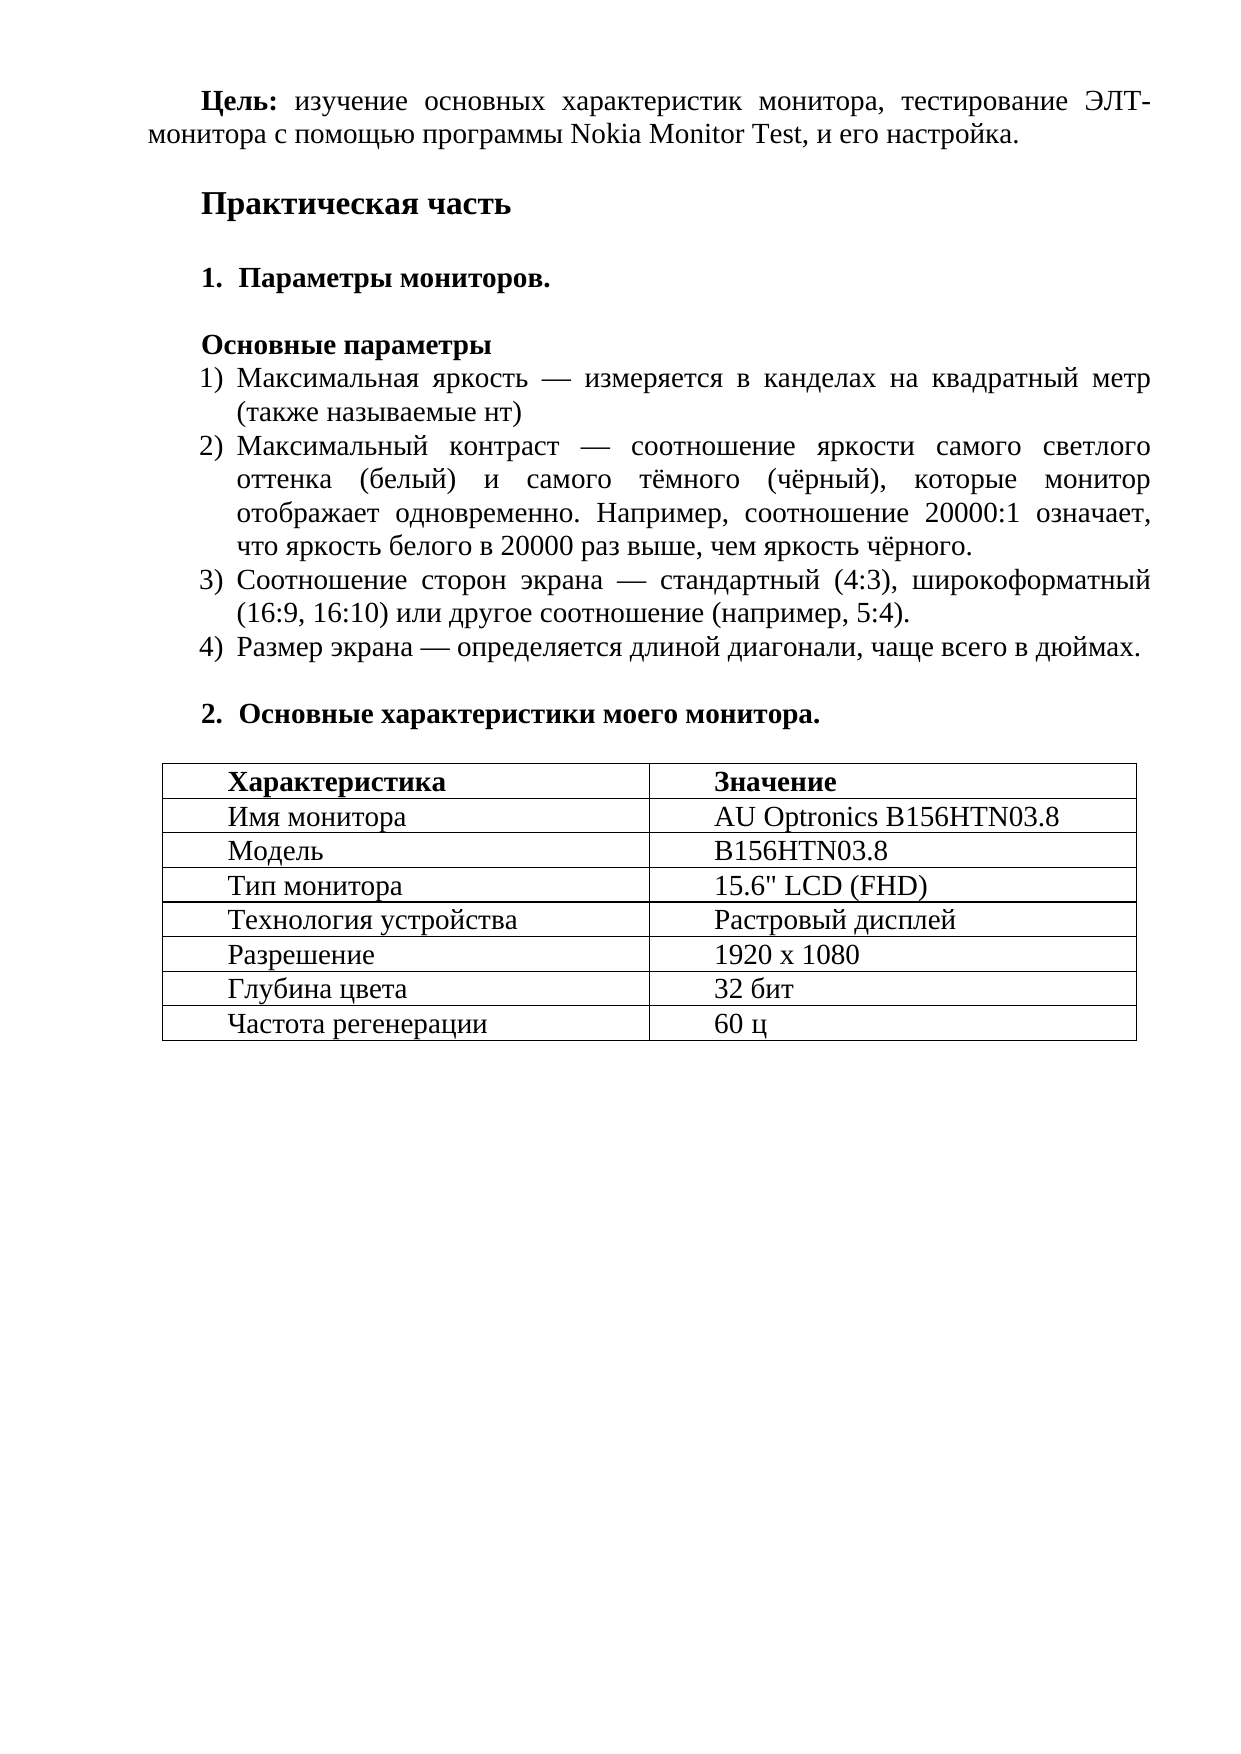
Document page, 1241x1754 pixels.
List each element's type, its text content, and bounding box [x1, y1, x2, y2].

list Параметры мониторов. [201, 260, 1152, 293]
list Максимальная яркость — измеряется в канделах на квадратный метр (также называемые нт) [199, 361, 1152, 428]
table_cell Глубина цвета [163, 972, 649, 1005]
table_cell 32 бит [650, 972, 1136, 1005]
list Максимальный контраст — соотношение яркости самого светлого оттенка (белый) и самого тёмного (чёрный), которые монитор отображает одновременно. Например, соотношение 20000:1 означает, что яркость белого в 20000 раз выше, чем яркость чёрного. [199, 428, 1152, 562]
table_cell Имя монитора [163, 799, 649, 832]
text Основные параметры [148, 327, 1152, 361]
list Соотношение сторон экрана — стандартный (4:3), широкоформатный (16:9, 16:10) или другое соотношение (например, 5:4). [199, 562, 1152, 629]
table_cell 15.6" LCD (FHD) [650, 868, 1136, 901]
table_cell AU Optronics B156HTN03.8 [650, 799, 1136, 832]
table_cell Частота регенерации [163, 1006, 649, 1040]
table_cell Модель [163, 833, 649, 867]
table_cell Разрешение [163, 937, 649, 971]
table_cell Растровый дисплей [650, 903, 1136, 936]
text Цель: изучение основных характеристик монитора, тестирование ЭЛТ-монитора с помощью программы Nokia Monitor Test, и его настройка. [148, 83, 1152, 150]
list Размер экрана — определяется длиной диагонали, чаще всего в дюймах. [199, 629, 1152, 662]
table_cell Технология устройства [163, 903, 649, 936]
table_header Характеристика [163, 764, 649, 798]
table_header Значение [650, 764, 1136, 798]
table_cell Тип монитора [163, 868, 649, 901]
text Практическая часть [148, 183, 1152, 222]
table_cell 1920 x 1080 [650, 937, 1136, 971]
table_cell ц [650, 1006, 1136, 1040]
list Основные характеристики моего монитора. [201, 696, 1152, 729]
table_cell B156HTN03.8 [650, 833, 1136, 867]
